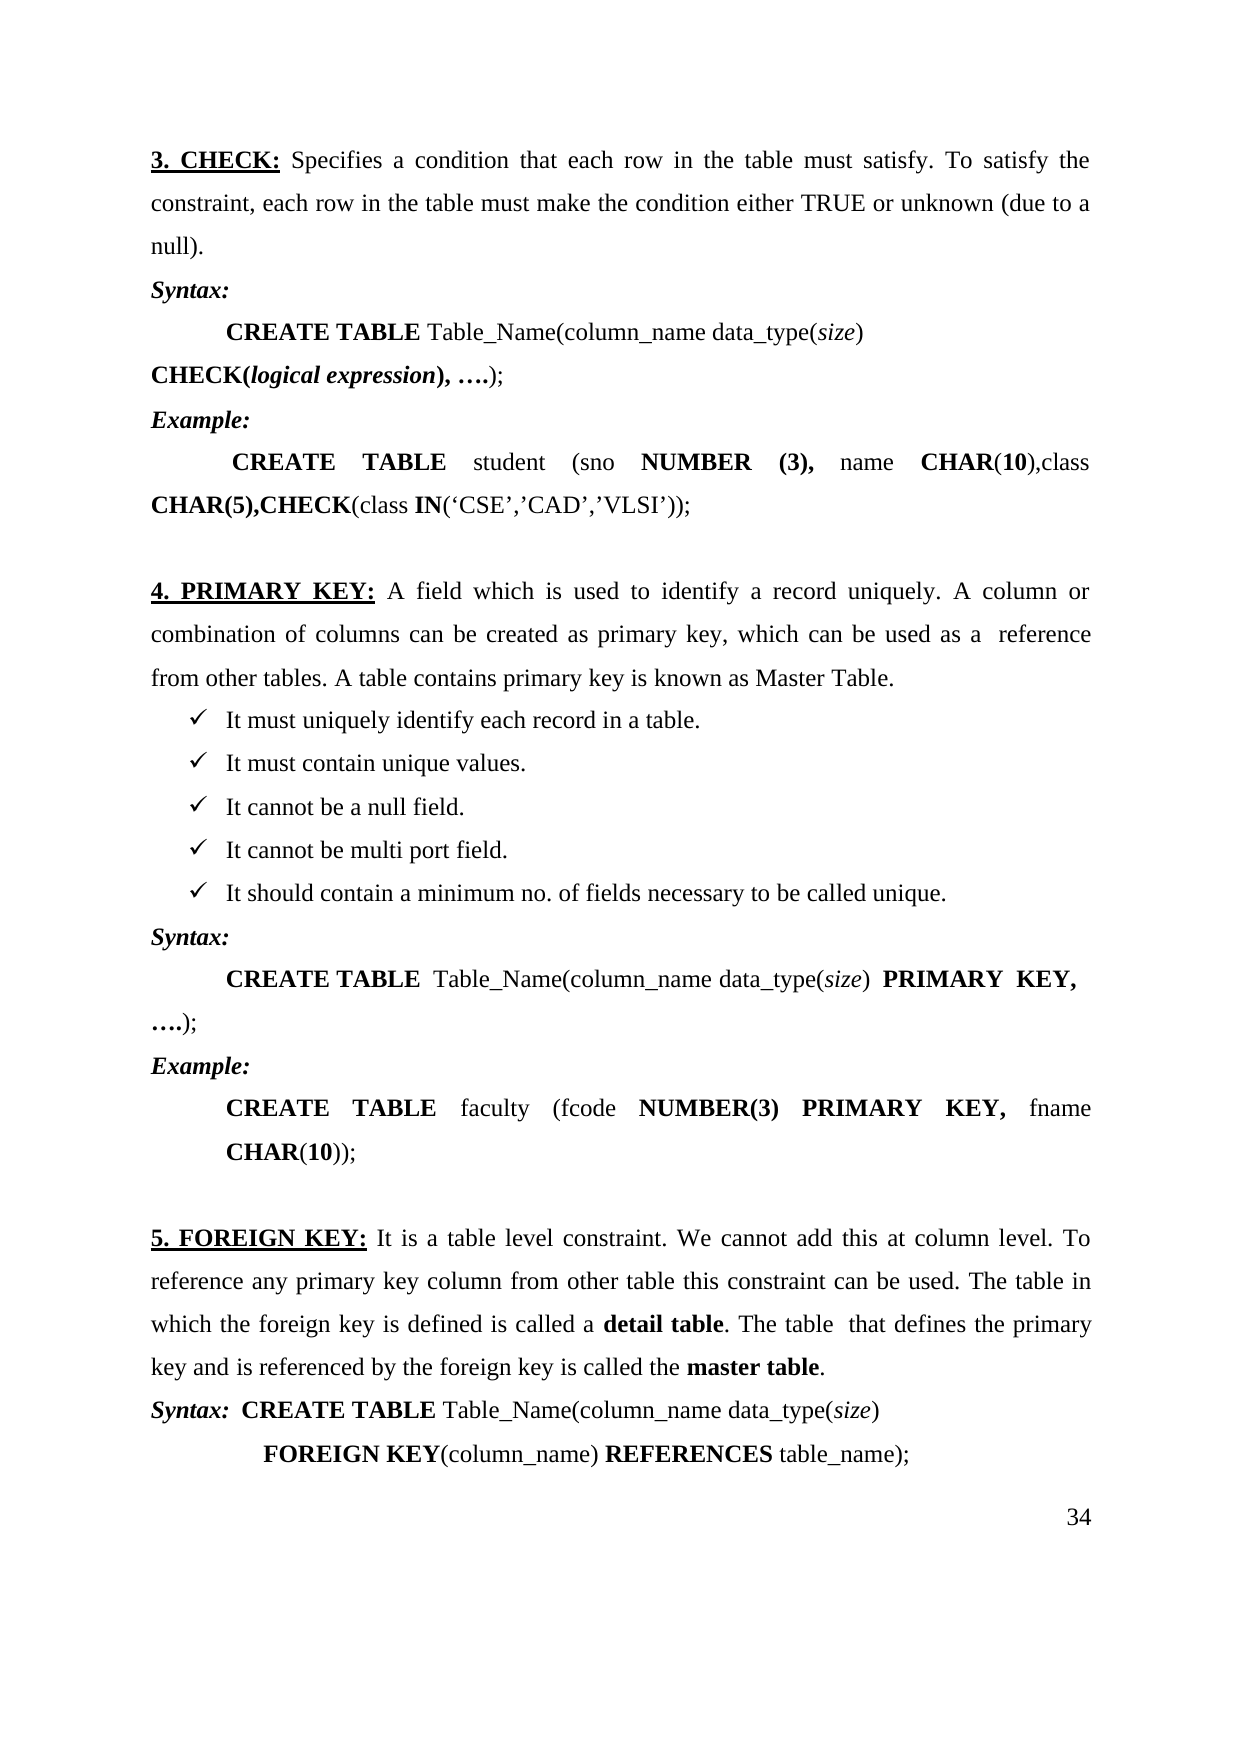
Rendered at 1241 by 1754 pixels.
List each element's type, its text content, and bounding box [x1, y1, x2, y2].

list It should contain a minimum no. of fields necessary to be called unique. [188, 878, 1157, 907]
text Syntax: CREATE TABLE Table_Name(column_name data_type(size) [151, 1396, 1157, 1424]
text CREATE TABLE faculty (fcode NUMBER(3) PRIMARY KEY, fname [226, 1093, 1157, 1122]
list It must contain unique values. [188, 748, 1157, 777]
list PRIMARY KEY: A field which is used to identify a record uniquely. A column or combination of columns can be created as primary key, which can be used as a reference from other tables. A table contains primary key is known as Master Table. [151, 576, 1091, 691]
text CREATE TABLE student (sno NUMBER (3), name CHAR(10),class CHAR(5),CHECK(class IN(‘CSE’,’CAD’,’VLSI’)); [151, 447, 1090, 519]
text FOREIGN KEY(column_name) REFERENCES table_name); [164, 1439, 1008, 1468]
text CREATE TABLE Table_Name(column_name data_type(size) CHECK(logical expression), ….); [151, 317, 1041, 389]
text CHAR(10)); [226, 1137, 1157, 1166]
text CREATE TABLE Table_Name(column_name data_type(size) PRIMARY KEY, [226, 964, 1157, 993]
subtitle Example: [151, 1051, 1157, 1080]
list It cannot be a null field. [188, 792, 1157, 821]
subtitle Example: [151, 405, 1157, 433]
list It must uniquely identify each record in a table. [188, 706, 1157, 734]
subtitle Syntax: [151, 922, 1157, 951]
list CHECK: Specifies a condition that each row in the table must satisfy. To satisfy the constraint, each row in the table must make the condition either TRUE or unknown (due to a null). [151, 145, 1091, 260]
list It cannot be multi port field. [188, 835, 1157, 863]
subtitle Syntax: [151, 275, 1157, 304]
text ….); [151, 1007, 1157, 1036]
list FOREIGN KEY: It is a table level constraint. We cannot add this at column level. To reference any primary key column from other table this constraint can be used. The table in which the foreign key is defined is called a detail table. The table that defines the primary key and is referenced by the foreign key is called the master table. [151, 1223, 1092, 1381]
